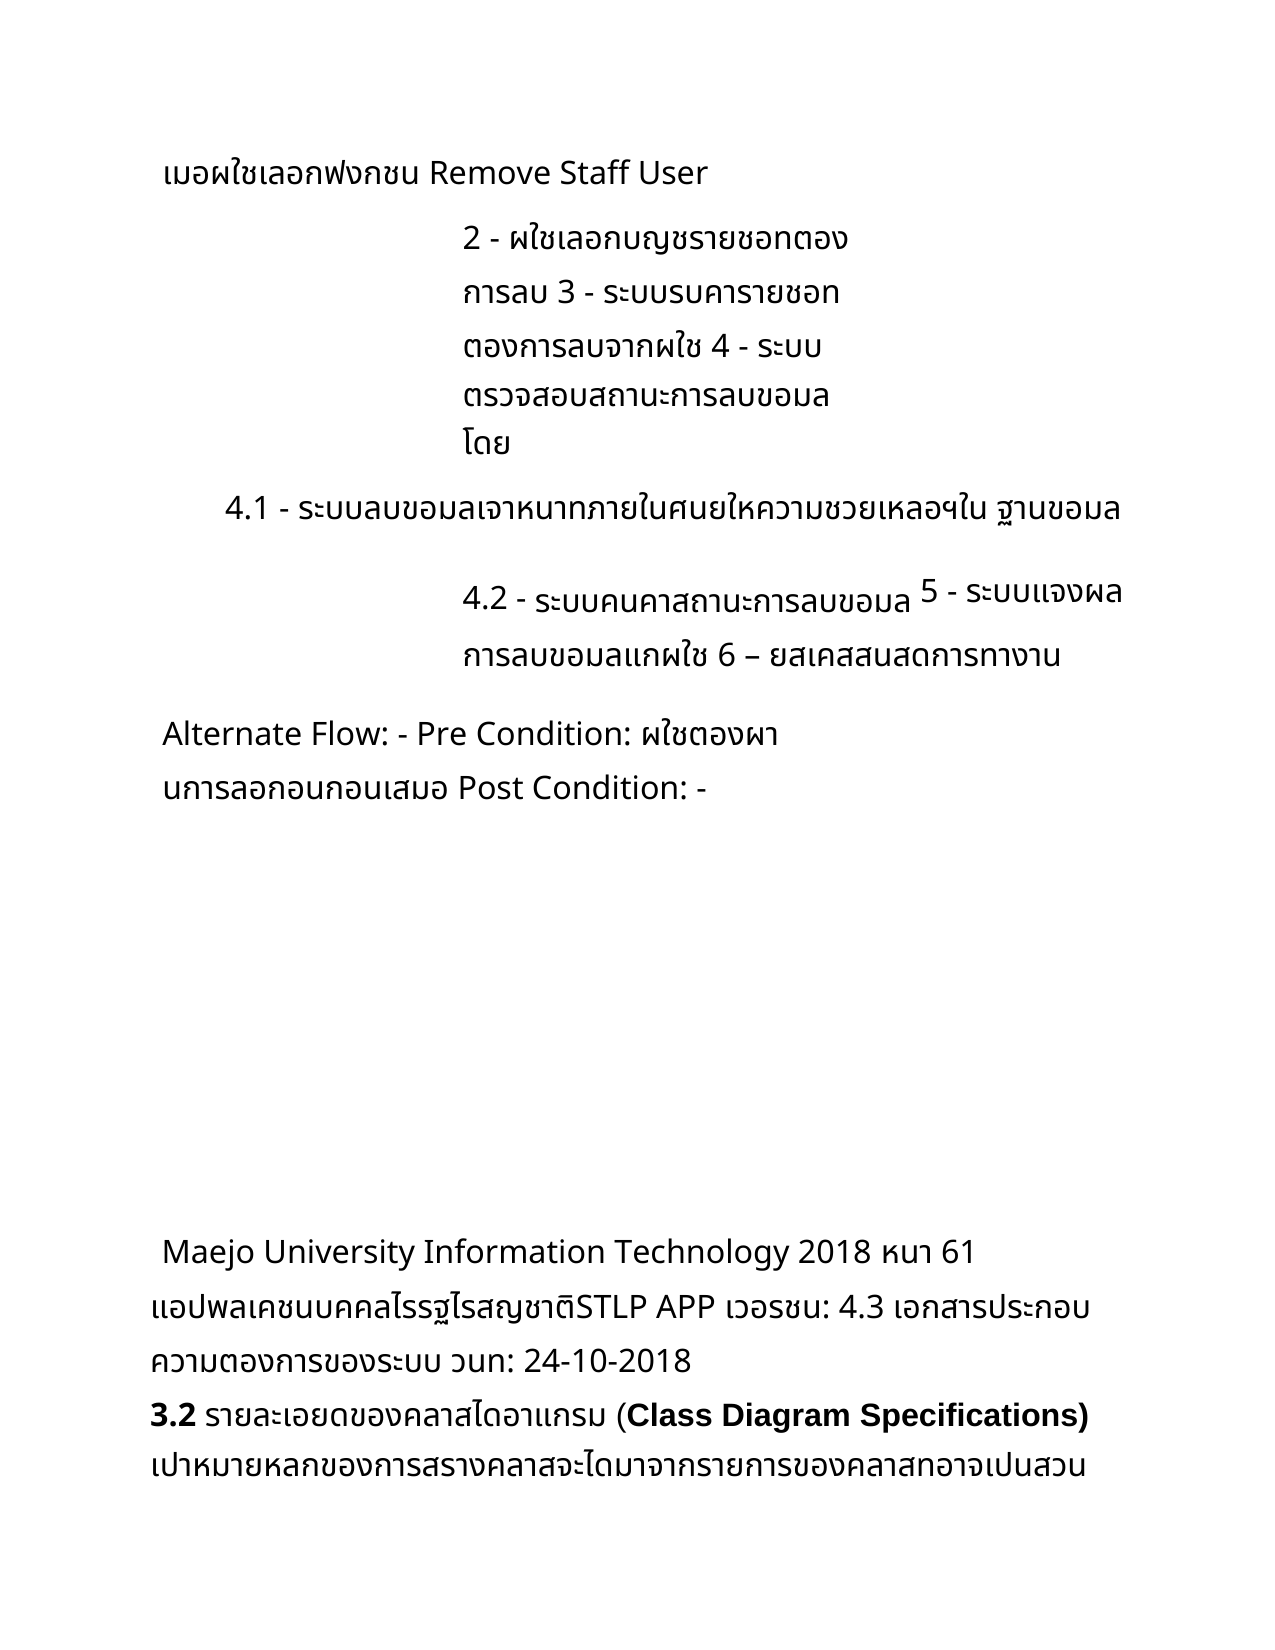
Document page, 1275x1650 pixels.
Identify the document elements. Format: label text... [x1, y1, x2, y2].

text Alternate Flow: - Pre Condition: ผใชตองผานการลอกอนกอนเสมอ Post Condition: - [162, 711, 788, 812]
text Maejo University Information Technology 2018 หนา 61 [161, 1229, 1162, 1276]
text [150, 1447, 1125, 1489]
text 3.2 รายละเอยดของคลาสไดอาแกรม (Class Diagram Specifications) [150, 1392, 1125, 1440]
text 4.1 - ระบบลบขอมลเจาหนาทภายในศนยใหความชวยเหลอฯใน ฐานขอมล 4.2 - ระบบคนคาสถานะการลบขอมล 5 - ระบบแจงผลการลบขอมลแกผใช 6 – ยสเคสสนสดการทางาน [225, 485, 1161, 679]
text 2 - ผใชเลอกบญชรายชอทตองการลบ 3 - ระบบรบคารายชอทตองการลบจากผใช 4 - ระบบตรวจสอบสถานะการลบขอมลโดย [462, 215, 876, 468]
text แอปพลเคชนบคคลไรรฐไรสญชาติSTLP APP เวอรชน: 4.3 เอกสารประกอบความตองการของระบบ วนท: 24-10-2018 [150, 1283, 1125, 1385]
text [162, 150, 1125, 198]
